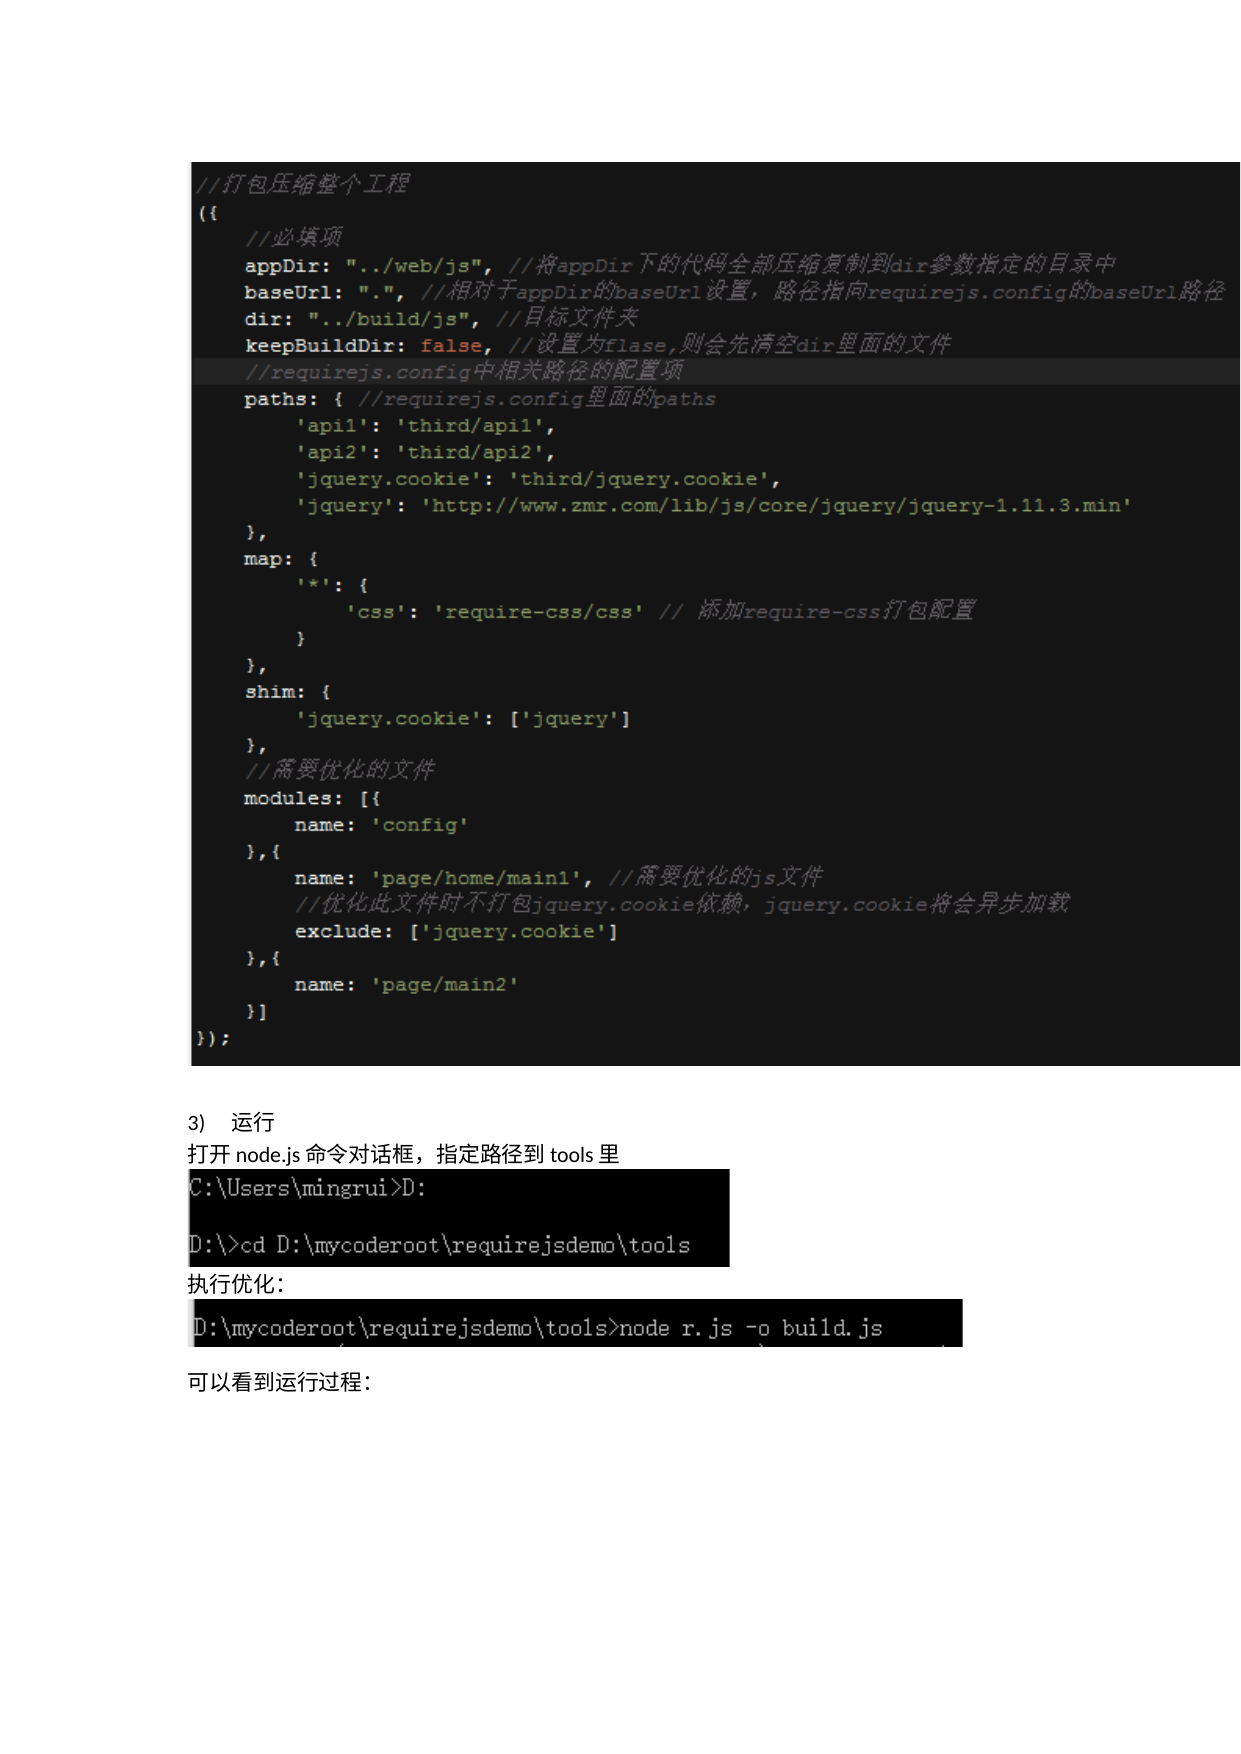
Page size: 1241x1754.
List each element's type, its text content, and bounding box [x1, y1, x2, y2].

list 运行 [187, 1104, 1053, 1137]
picture [187, 162, 1241, 1066]
text 可以看到运行过程： [187, 1364, 1053, 1397]
text 打开node.js命令对话框，指定路径到tools里 [187, 1137, 1053, 1169]
text 执行优化： [187, 1267, 1053, 1299]
picture [187, 1169, 730, 1267]
picture [187, 1299, 963, 1347]
